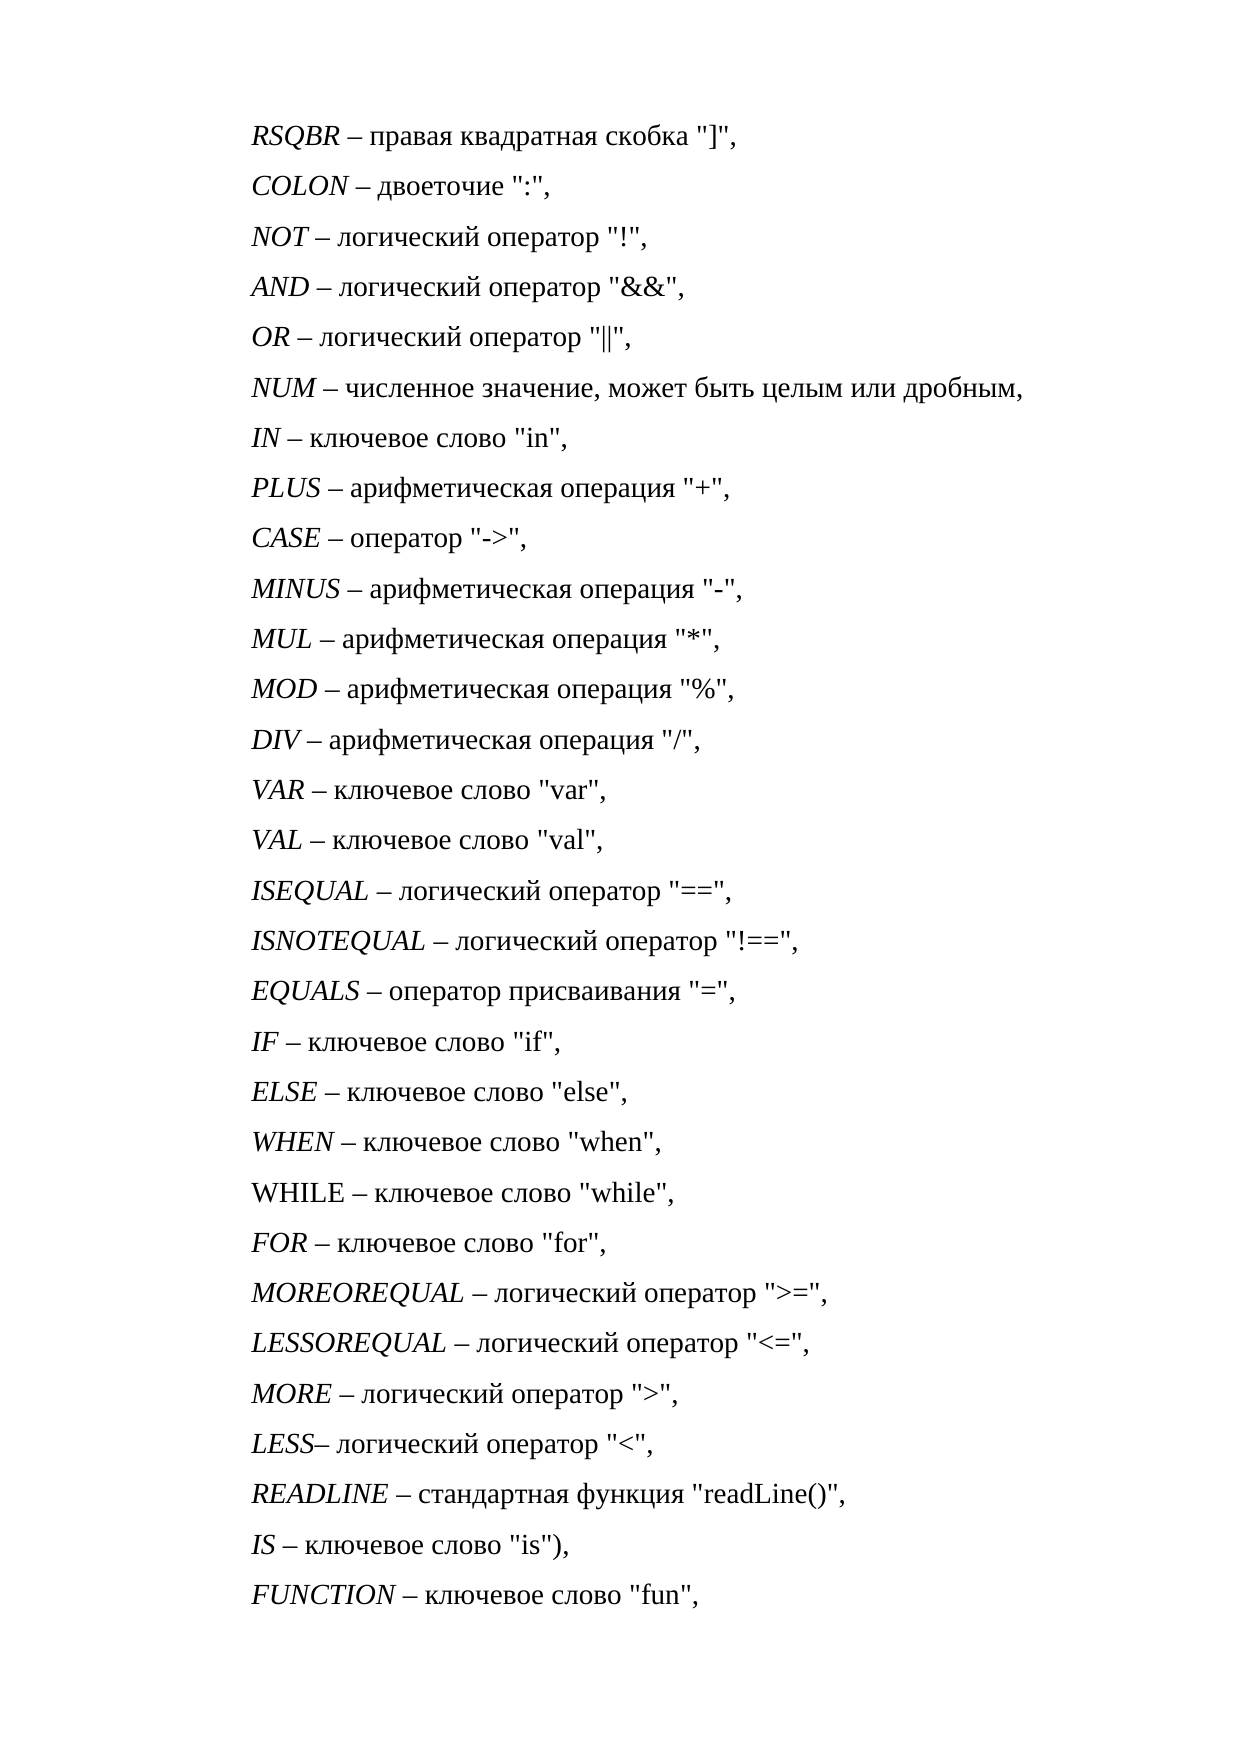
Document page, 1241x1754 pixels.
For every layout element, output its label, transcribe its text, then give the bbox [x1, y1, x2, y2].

text IS – ключевое слово "is"), [177, 1527, 1152, 1560]
text NOT – логический оператор "!", [177, 219, 1152, 252]
text WHILE – ключевое слово "while", [177, 1175, 1152, 1208]
text FOR – ключевое слово "for", [177, 1225, 1152, 1258]
text VAR – ключевое слово "var", [177, 772, 1152, 806]
text RSQBR – правая квадратная скобка "]", [177, 118, 1152, 152]
text NUM – численное значение, может быть целым или дробным, [177, 370, 1152, 403]
text AND – логический оператор "&&", [177, 269, 1152, 303]
text COLON – двоеточие ":", [177, 168, 1152, 202]
text MORE – логический оператор ">", [177, 1376, 1152, 1409]
text MUL – арифметическая операция "*", [177, 621, 1152, 655]
text DIV – арифметическая операция "/", [177, 722, 1152, 755]
text IF – ключевое слово "if", [177, 1024, 1152, 1057]
text MINUS – арифметическая операция "-", [177, 571, 1152, 604]
text LESS– логический оператор "<", [177, 1426, 1152, 1460]
text ELSE – ключевое слово "else", [177, 1074, 1152, 1108]
text ISNOTEQUAL – логический оператор "!==", [177, 923, 1152, 957]
text ISEQUAL – логический оператор "==", [177, 873, 1152, 906]
text READLINE – стандартная функция "readLine()", [177, 1477, 1152, 1510]
text FUNCTION – ключевое слово "fun", [177, 1577, 1152, 1611]
text MOD – арифметическая операция "%", [177, 672, 1152, 705]
text WHEN – ключевое слово "when", [177, 1124, 1152, 1158]
text OR – логический оператор "||", [177, 319, 1152, 353]
text PLUS – арифметическая операция "+", [177, 470, 1152, 504]
text IN – ключевое слово "in", [177, 420, 1152, 453]
text LESSOREQUAL – логический оператор "<=", [177, 1326, 1152, 1359]
text MOREOREQUAL – логический оператор ">=", [177, 1275, 1152, 1309]
text CASE – оператор "->", [177, 521, 1152, 554]
text VAL – ключевое слово "val", [177, 822, 1152, 856]
text EQUALS – оператор присваивания "=", [177, 973, 1152, 1007]
